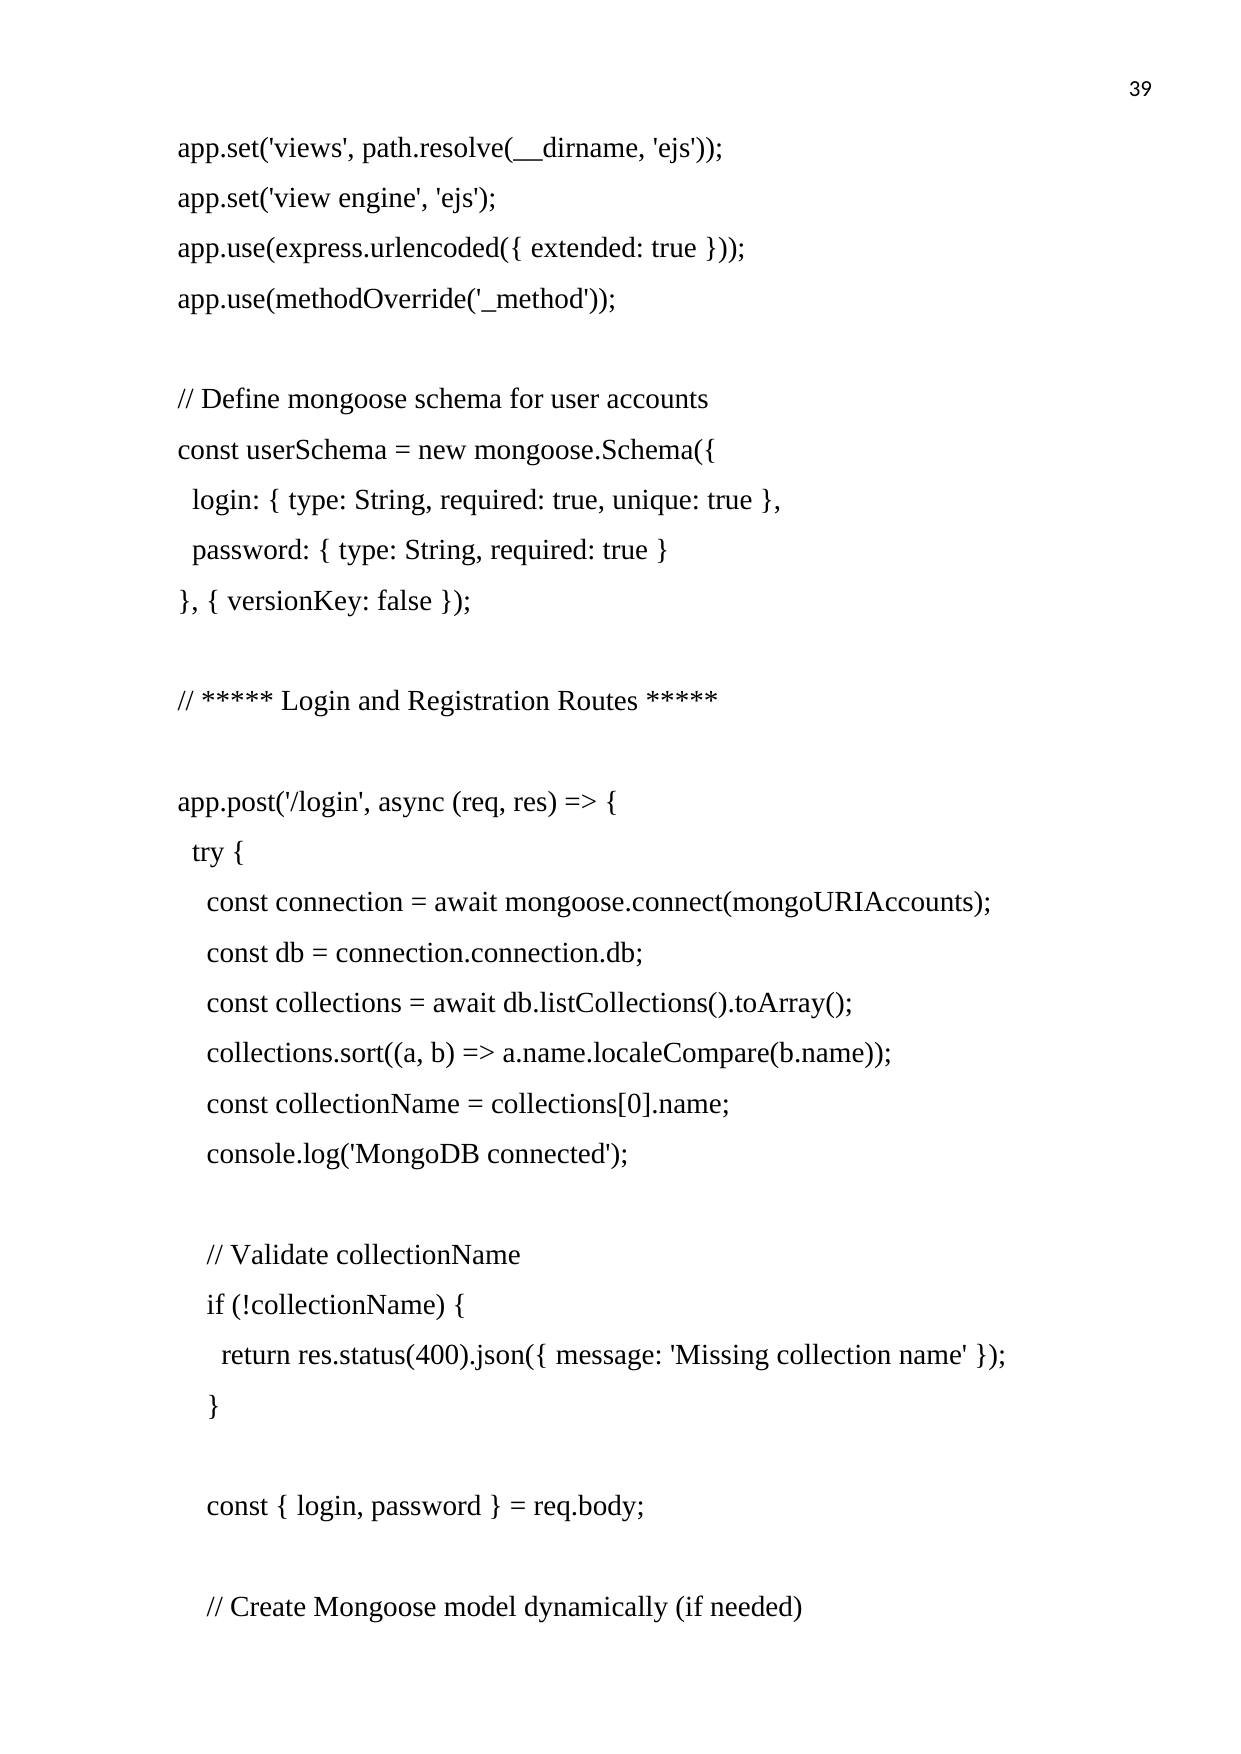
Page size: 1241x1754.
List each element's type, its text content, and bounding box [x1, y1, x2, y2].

text const collectionName = collections[0].name; [177, 1086, 1152, 1119]
text app.use(methodOverride('_method')); [177, 281, 1152, 314]
text login: { type: String, required: true, unique: true }, [177, 482, 1152, 516]
text // Create Mongoose model dynamically (if needed) [177, 1589, 1152, 1622]
text app.set('views', path.resolve(__dirname, 'ejs')); [177, 130, 1152, 163]
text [177, 231, 1152, 264]
text const collections = await db.listCollections().toArray(); [177, 985, 1152, 1019]
text return res.status(400).json({ message: 'Missing collection name' }); [177, 1337, 1152, 1371]
text password: { type: String, required: true } [177, 532, 1152, 566]
text collections.sort((a, b) => a.name.localeCompare(b.name)); [177, 1036, 1152, 1069]
text }, { versionKey: false }); [177, 583, 1152, 616]
text const userSchema = new mongoose.Schema({ [177, 432, 1152, 465]
text try { [177, 834, 1152, 868]
text } [177, 1388, 1152, 1421]
text if (!collectionName) { [177, 1287, 1152, 1321]
text app.set('view engine', 'ejs'); [177, 180, 1152, 214]
text // ***** Login and Registration Routes ***** [177, 683, 1152, 717]
text const { login, password } = req.body; [177, 1488, 1152, 1522]
text console.log('MongoDB connected'); [177, 1136, 1152, 1170]
text const connection = await mongoose.connect(mongoURIAccounts); [177, 884, 1152, 918]
text const db = connection.connection.db; [177, 935, 1152, 968]
text // Validate collectionName [177, 1237, 1152, 1270]
text // Define mongoose schema for user accounts [177, 381, 1152, 415]
text app.post('/login', async (req, res) => { [177, 784, 1152, 817]
